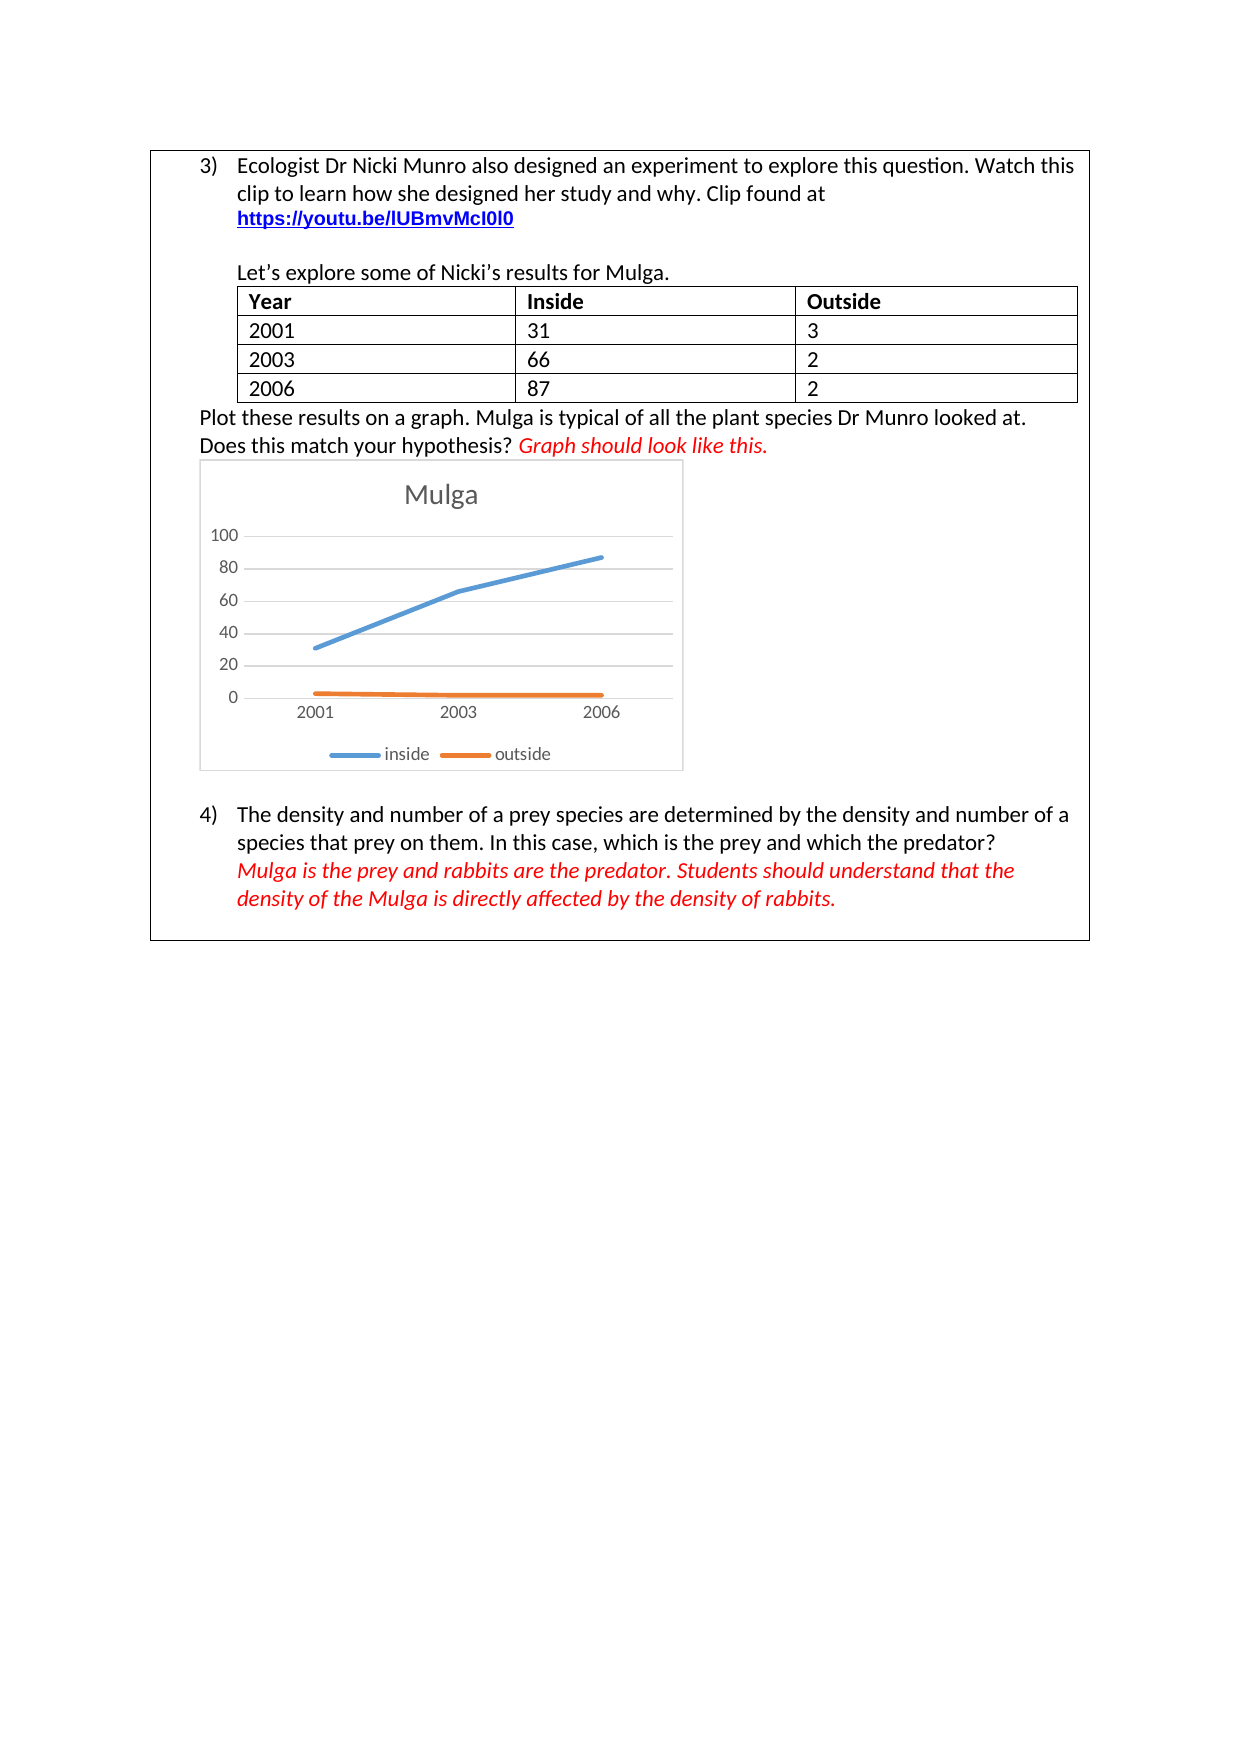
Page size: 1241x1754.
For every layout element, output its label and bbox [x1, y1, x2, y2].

table_header [151, 151, 1089, 940]
